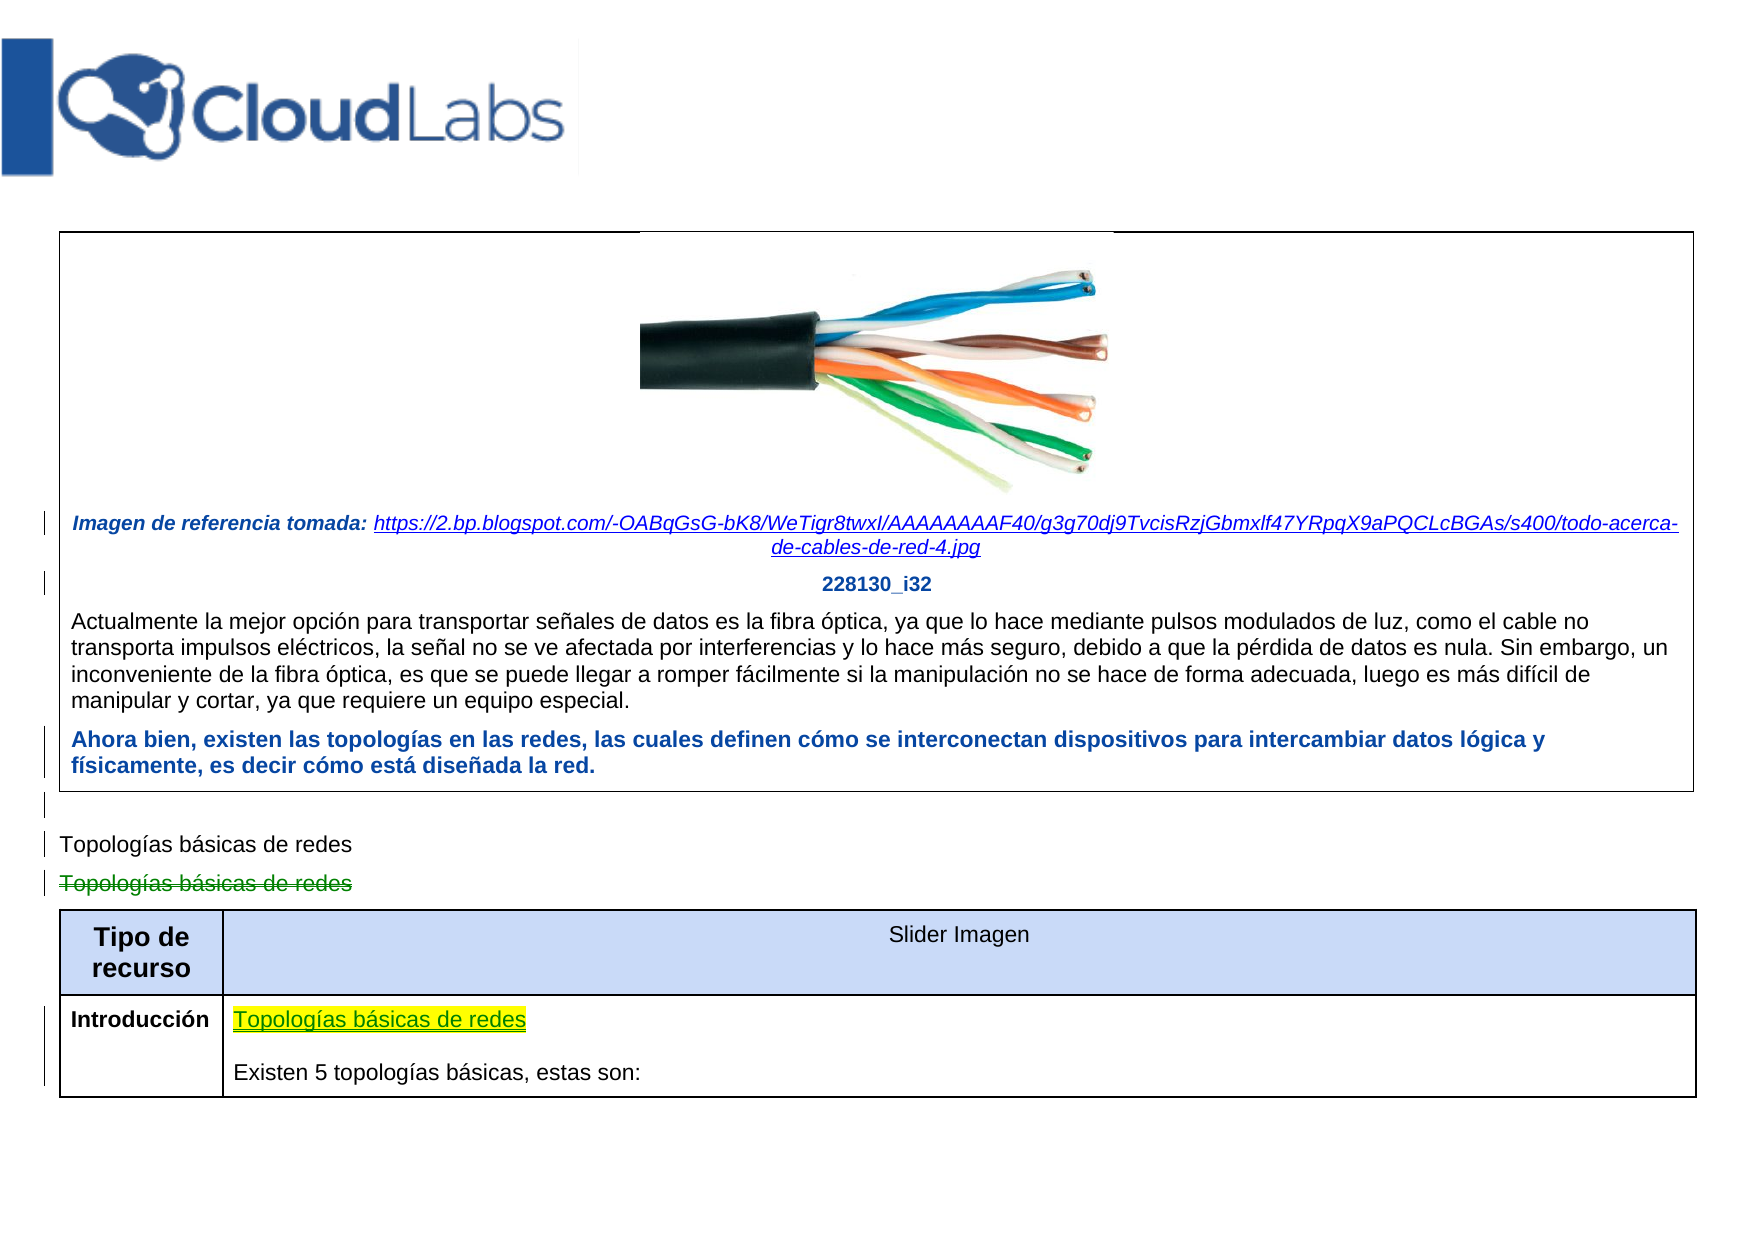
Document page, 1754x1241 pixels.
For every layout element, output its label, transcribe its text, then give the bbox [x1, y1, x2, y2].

table_cell Introducción [61, 996, 222, 1096]
picture [640, 232, 1114, 499]
table_header Slider Imagen [224, 911, 1695, 994]
picture [1, 26, 579, 188]
table_cell Existen 5 topologías básicas, estas son: [224, 996, 1695, 1096]
table_header Tipo de recurso [61, 911, 222, 994]
